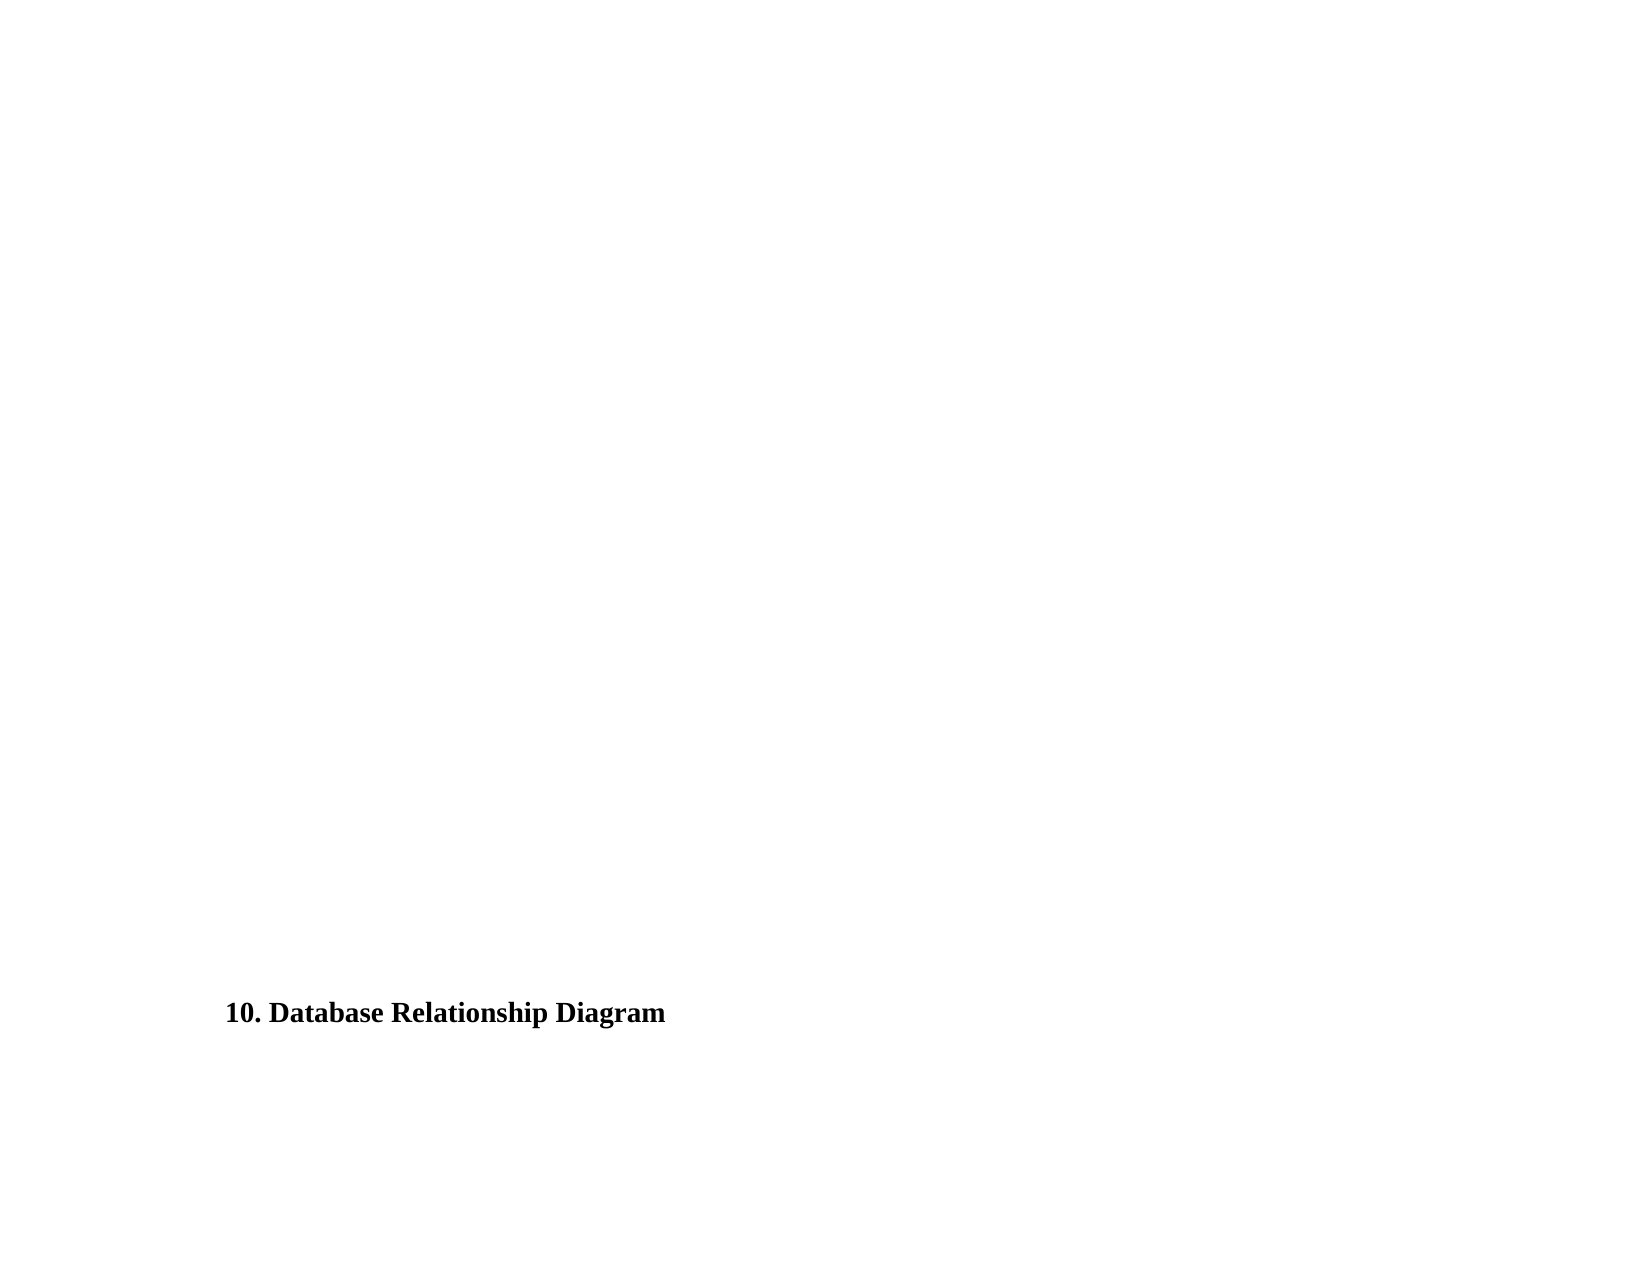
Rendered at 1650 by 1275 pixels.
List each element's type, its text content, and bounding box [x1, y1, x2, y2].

list 10. Database Relationship Diagram [225, 995, 1500, 1029]
